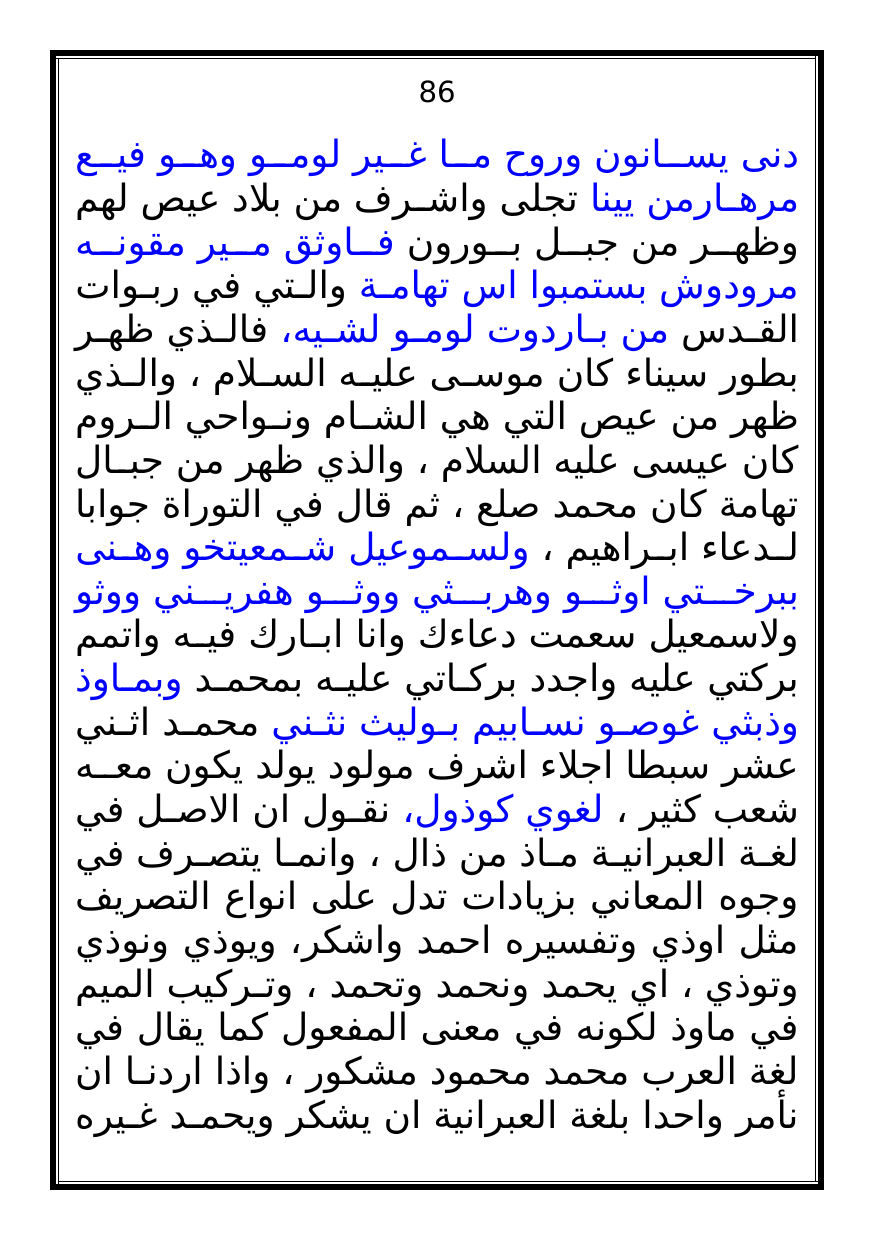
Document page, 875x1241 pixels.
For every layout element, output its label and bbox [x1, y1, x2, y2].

text [75, 133, 799, 1137]
